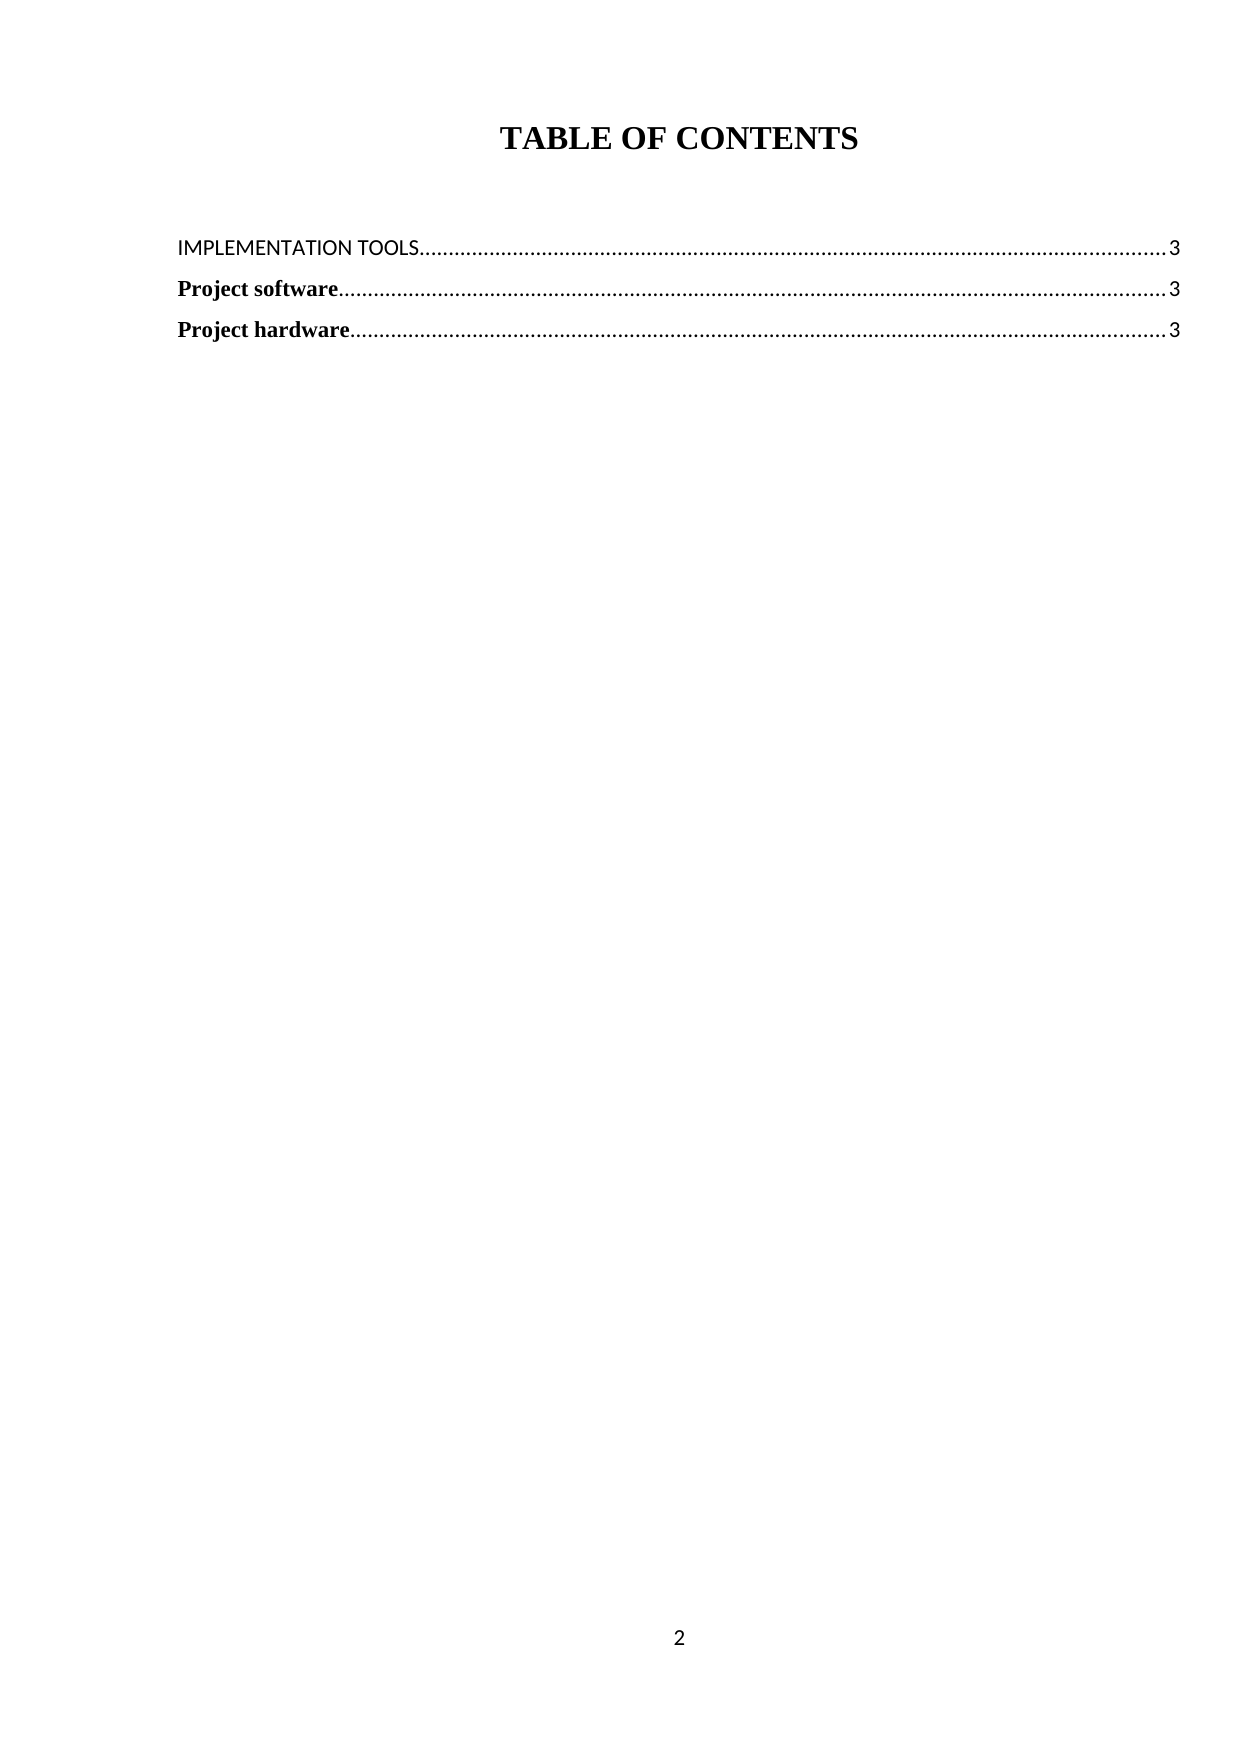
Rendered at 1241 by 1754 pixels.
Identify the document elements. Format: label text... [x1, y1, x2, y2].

text TABLE OF CONTENTS [177, 118, 1181, 156]
